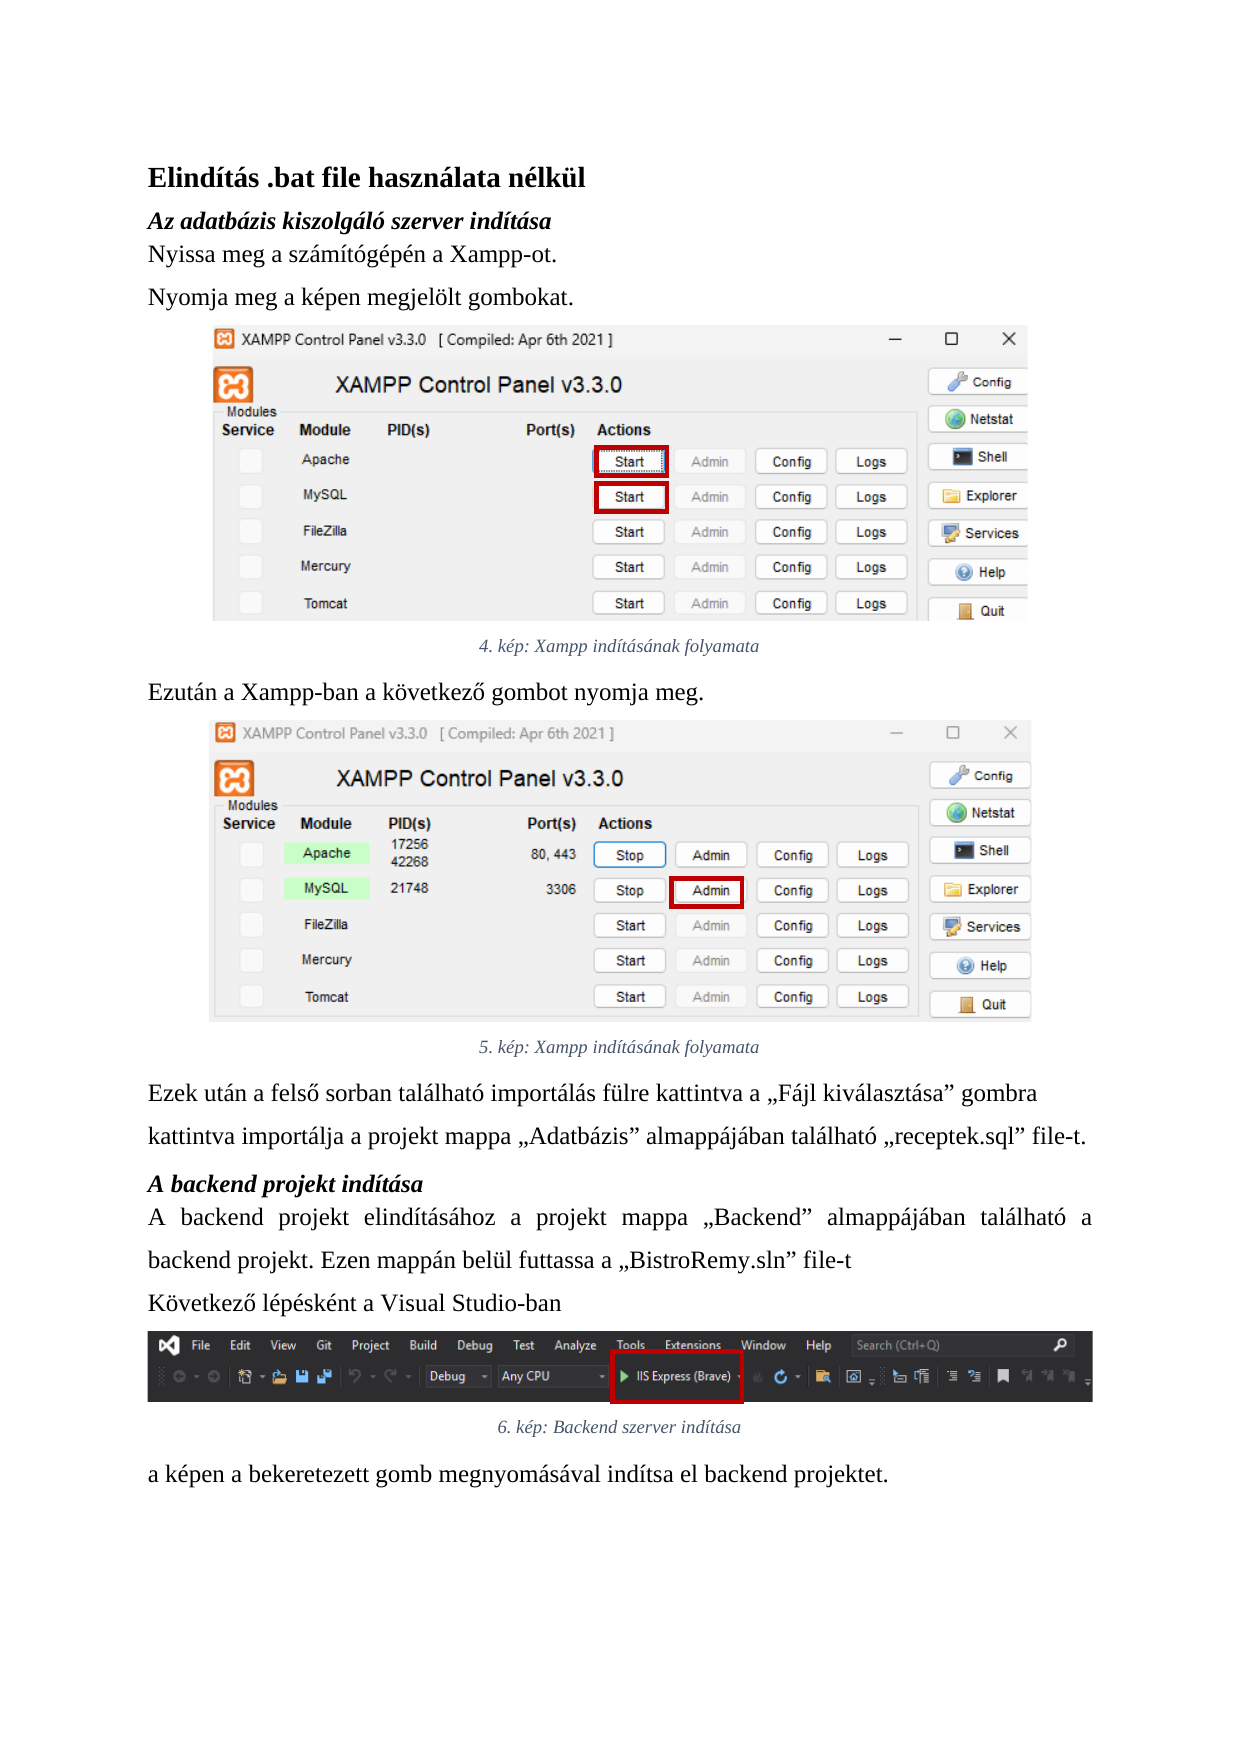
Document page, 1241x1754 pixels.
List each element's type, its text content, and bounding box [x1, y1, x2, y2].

text Nyissa meg a számítógépén a Xampp-ot. [148, 239, 1093, 268]
subtitle A backend projekt indítása [148, 1169, 1093, 1197]
picture [615, 1354, 740, 1400]
text Ezek után a felső sorban található importálás fülre kattintva a „Fájl kiválasztása” gombra [148, 1078, 1093, 1107]
text Következő lépésként a Visual Studio-ban [148, 1288, 1093, 1317]
text Nyomja meg a képen megjelölt gombokat. [148, 282, 1093, 311]
picture [147, 1331, 1093, 1402]
text Ezután a Xampp-ban a következő gombot nyomja meg. [148, 677, 1093, 706]
text A backend projekt elindításához a projekt mappa „Backend” almappájában található a backend projekt. Ezen mappán belül futtassa a „BistroRemy.sln” file-t [148, 1202, 1093, 1273]
text kattintva importálja a projekt mappa „Adatbázis” almappájában található „receptek.sql” file-t. [148, 1121, 1093, 1150]
subtitle Az adatbázis kiszolgáló szerver indítása [148, 206, 1093, 235]
text a képen a bekeretezett gomb megnyomásával indítsa el backend projektet. [148, 1459, 1093, 1487]
subtitle Elindítás .bat file használata nélkül [148, 160, 1093, 194]
picture [208, 720, 1032, 1022]
picture [212, 325, 1028, 621]
